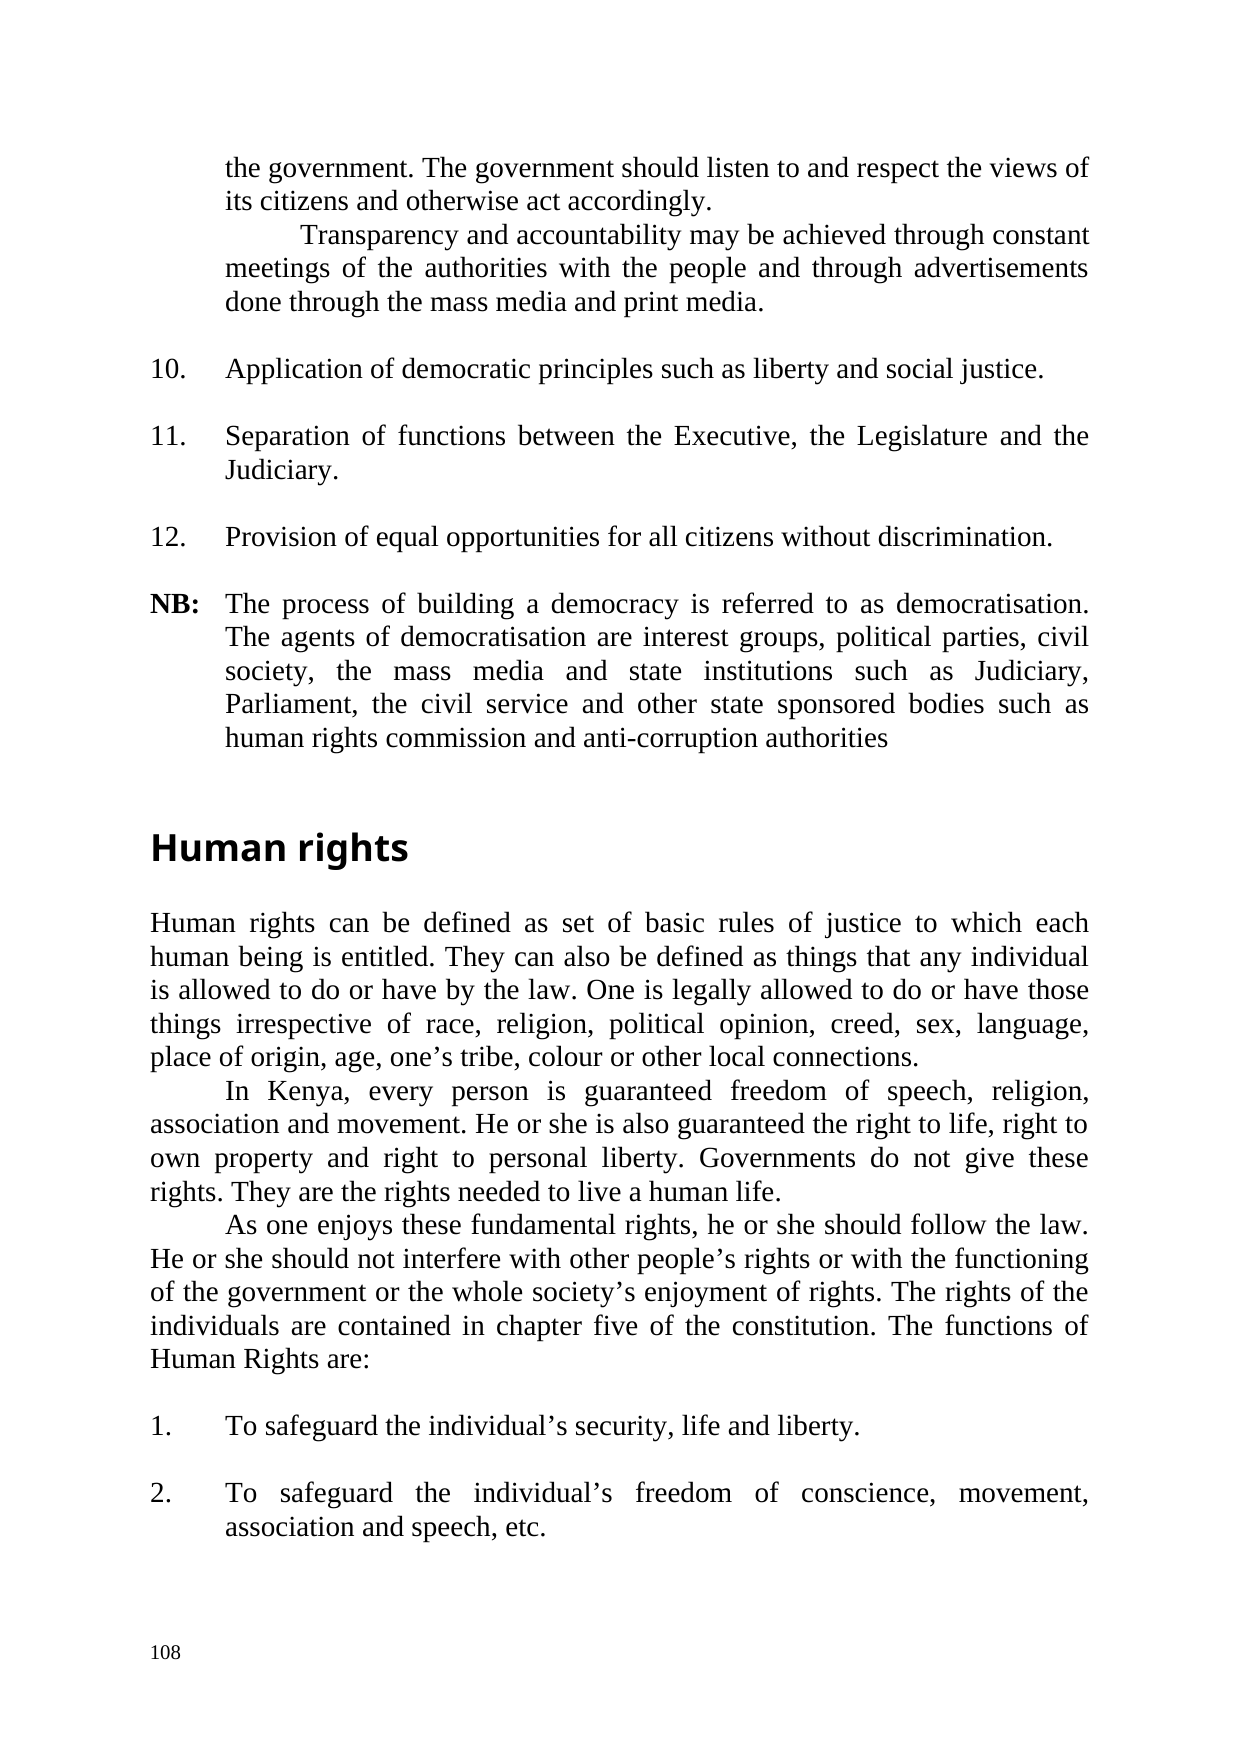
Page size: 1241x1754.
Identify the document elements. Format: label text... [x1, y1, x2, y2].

text 10. Application of democratic principles such as liberty and social justice. [150, 351, 1090, 385]
list To safeguard the individual’s freedom of conscience, movement, association and speech, etc. [150, 1476, 1090, 1543]
text Human rights can be defined as set of basic rules of justice to which each human being is entitled. They can also be defined as things that any individual is allowed to do or have by the law. One is legally allowed to do or have those things irrespective of race, religion, political opinion, creed, sex, language, place of origin, age, one’s tribe, colour or other local connections. [150, 905, 1090, 1073]
text 11. Separation of functions between the Executive, the Legislature and the Judiciary. [150, 418, 1090, 485]
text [225, 150, 1090, 217]
text Human rights [150, 821, 1090, 872]
text NB: The process of building a democracy is referred to as democratisation. The agents of democratisation are interest groups, political parties, civil society, the mass media and state institutions such as Judiciary, Parliament, the civil service and other state sponsored bodies such as human rights commission and anti-corruption authorities [150, 586, 1090, 754]
text Transparency and accountability may be achieved through constant meetings of the authorities with the people and through advertisements done through the mass media and print media. [225, 217, 1090, 318]
list To safeguard the individual’s security, life and liberty. [150, 1408, 1090, 1442]
text 12. Provision of equal opportunities for all citizens without discrimination. [150, 519, 1090, 552]
text As one enjoys these fundamental rights, he or she should follow the law. He or she should not interfere with other people’s rights or with the functioning of the government or the whole society’s enjoyment of rights. The rights of the individuals are contained in chapter five of the constitution. The functions of Human Rights are: [150, 1207, 1090, 1375]
text In Kenya, every person is guaranteed freedom of speech, religion, association and movement. He or she is also guaranteed the right to life, right to own property and right to personal liberty. Governments do not give these rights. They are the rights needed to live a human life. [150, 1073, 1090, 1207]
